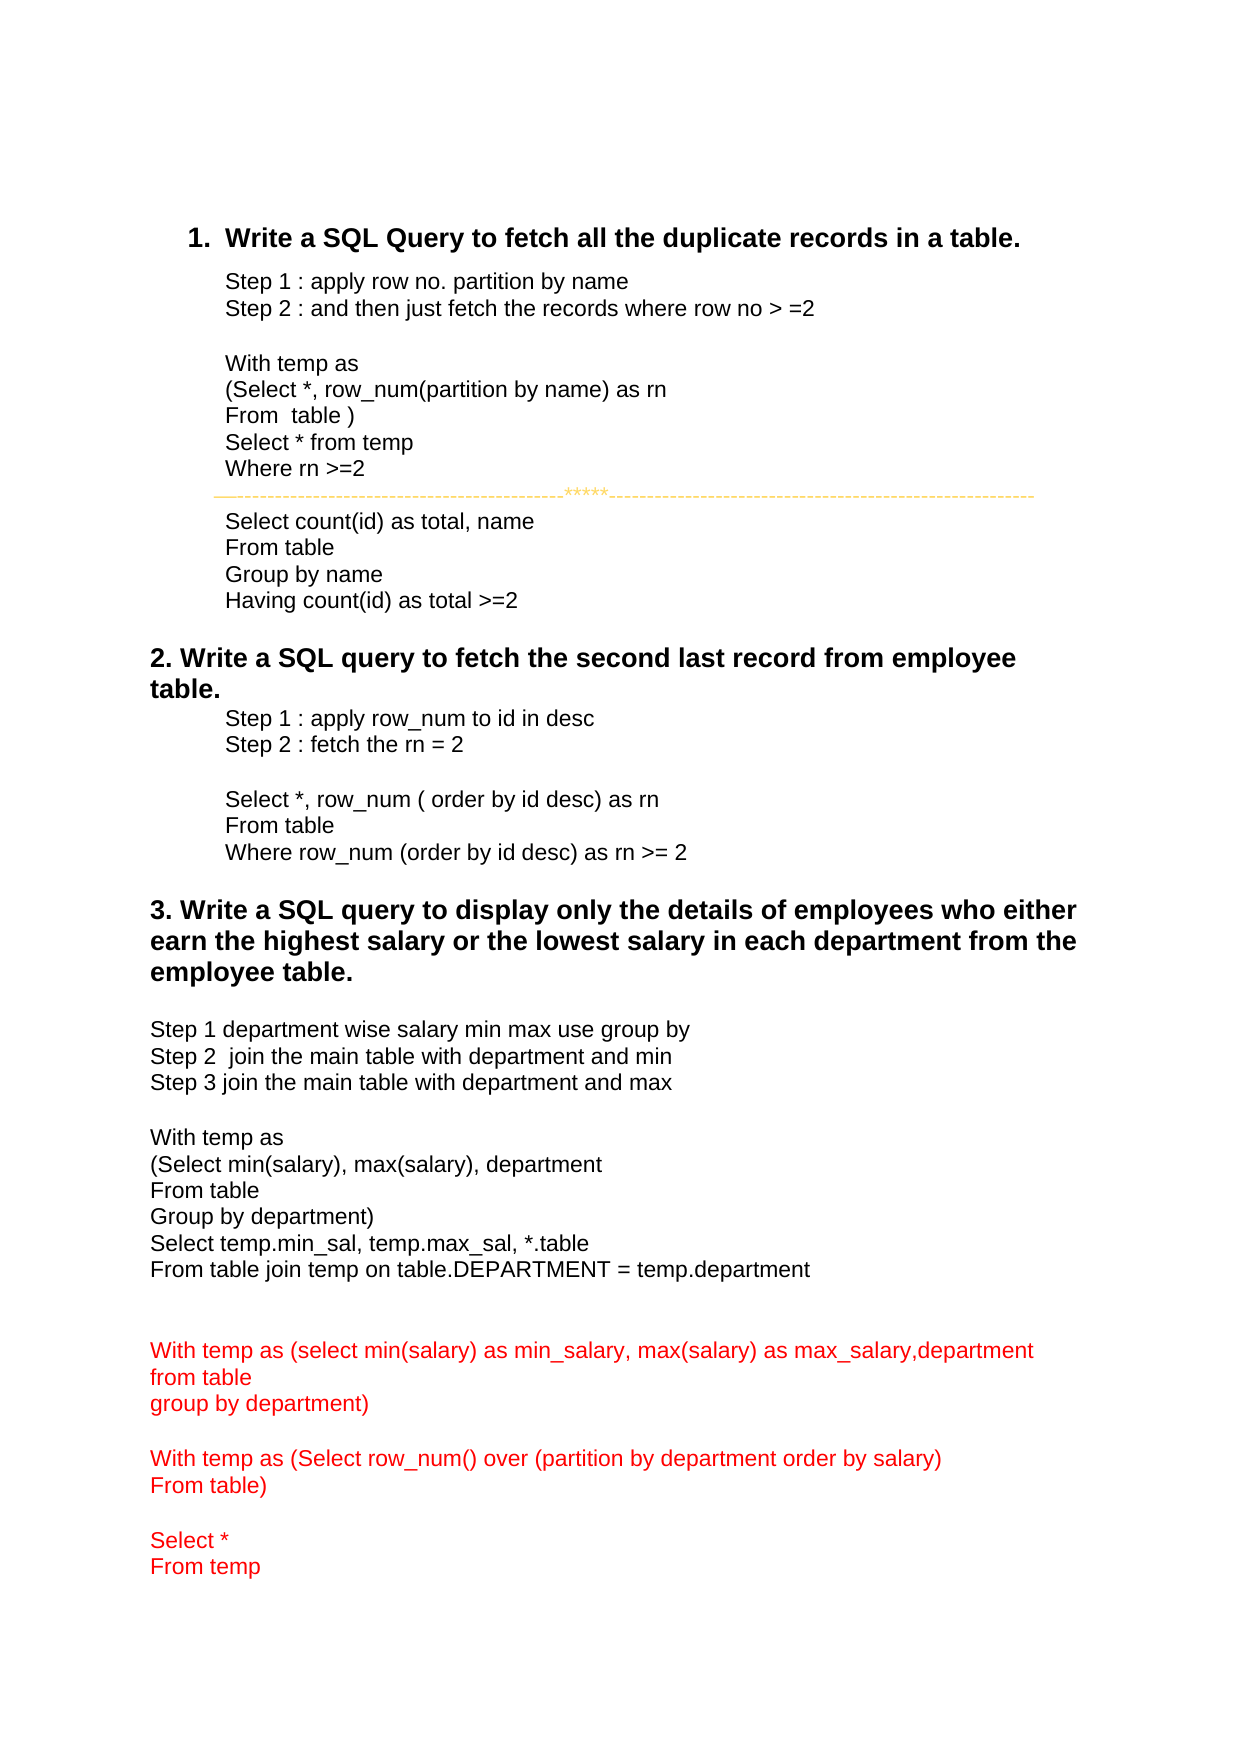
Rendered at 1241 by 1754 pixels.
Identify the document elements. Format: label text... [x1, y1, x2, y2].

text from table [150, 1364, 1090, 1390]
text Where row_num (order by id desc) as rn >= 2 [150, 839, 1090, 865]
text group by department) [150, 1390, 1090, 1416]
text (Select min(salary), max(salary), department [150, 1151, 1090, 1177]
text From table [150, 812, 1090, 839]
text Step 2 : fetch the rn = 2 [150, 731, 1090, 757]
text Select * from temp [150, 429, 1090, 455]
text From table [150, 1177, 1090, 1203]
text Select count(id) as total, name [150, 508, 1090, 534]
text With temp as [225, 350, 1090, 376]
text Step 1 department wise salary min max use group by [150, 1016, 1090, 1043]
text 3. Write a SQL query to display only the details of employees who either earn the highest salary or the lowest salary in each department from the employee table. [150, 894, 1090, 988]
text Step 3 join the main table with department and max [150, 1069, 1090, 1095]
text From table [150, 534, 1090, 561]
text Step 2 join the main table with department and min [150, 1043, 1090, 1069]
text From table ) [225, 402, 1090, 429]
text Group by name [150, 561, 1090, 587]
text With temp as [150, 1124, 1090, 1151]
text Group by department) [150, 1203, 1090, 1229]
text With temp as (Select row_num() over (partition by department order by salary) [150, 1445, 1090, 1472]
text With temp as (select min(salary) as min_salary, max(salary) as max_salary,department [150, 1337, 1090, 1364]
text Having count(id) as total >=2 [150, 587, 1090, 613]
text Select temp.min_sal, temp.max_sal, *.table [150, 1229, 1090, 1256]
text Step 2 : and then just fetch the records where row no > =2 [225, 295, 1090, 321]
text Step 1 : apply row_num to id in desc [150, 704, 1090, 731]
text —-------------------------------------------*****-------------------------------------------------------- [150, 482, 1090, 508]
text From temp [150, 1553, 1090, 1579]
text 2. Write a SQL query to fetch the second last record from employee table. [150, 642, 1090, 704]
text Select * [150, 1527, 1090, 1553]
list Write a SQL Query to fetch all the duplicate records in a table. [187, 221, 1090, 254]
text Select *, row_num ( order by id desc) as rn [150, 786, 1090, 812]
text (Select *, row_num(partition by name) as rn [225, 376, 1090, 402]
text From table) [150, 1472, 1090, 1498]
text Step 1 : apply row no. partition by name [225, 268, 1090, 295]
text Where rn >=2 [150, 455, 1090, 482]
text From table join temp on table.DEPARTMENT = temp.department [150, 1256, 1090, 1282]
